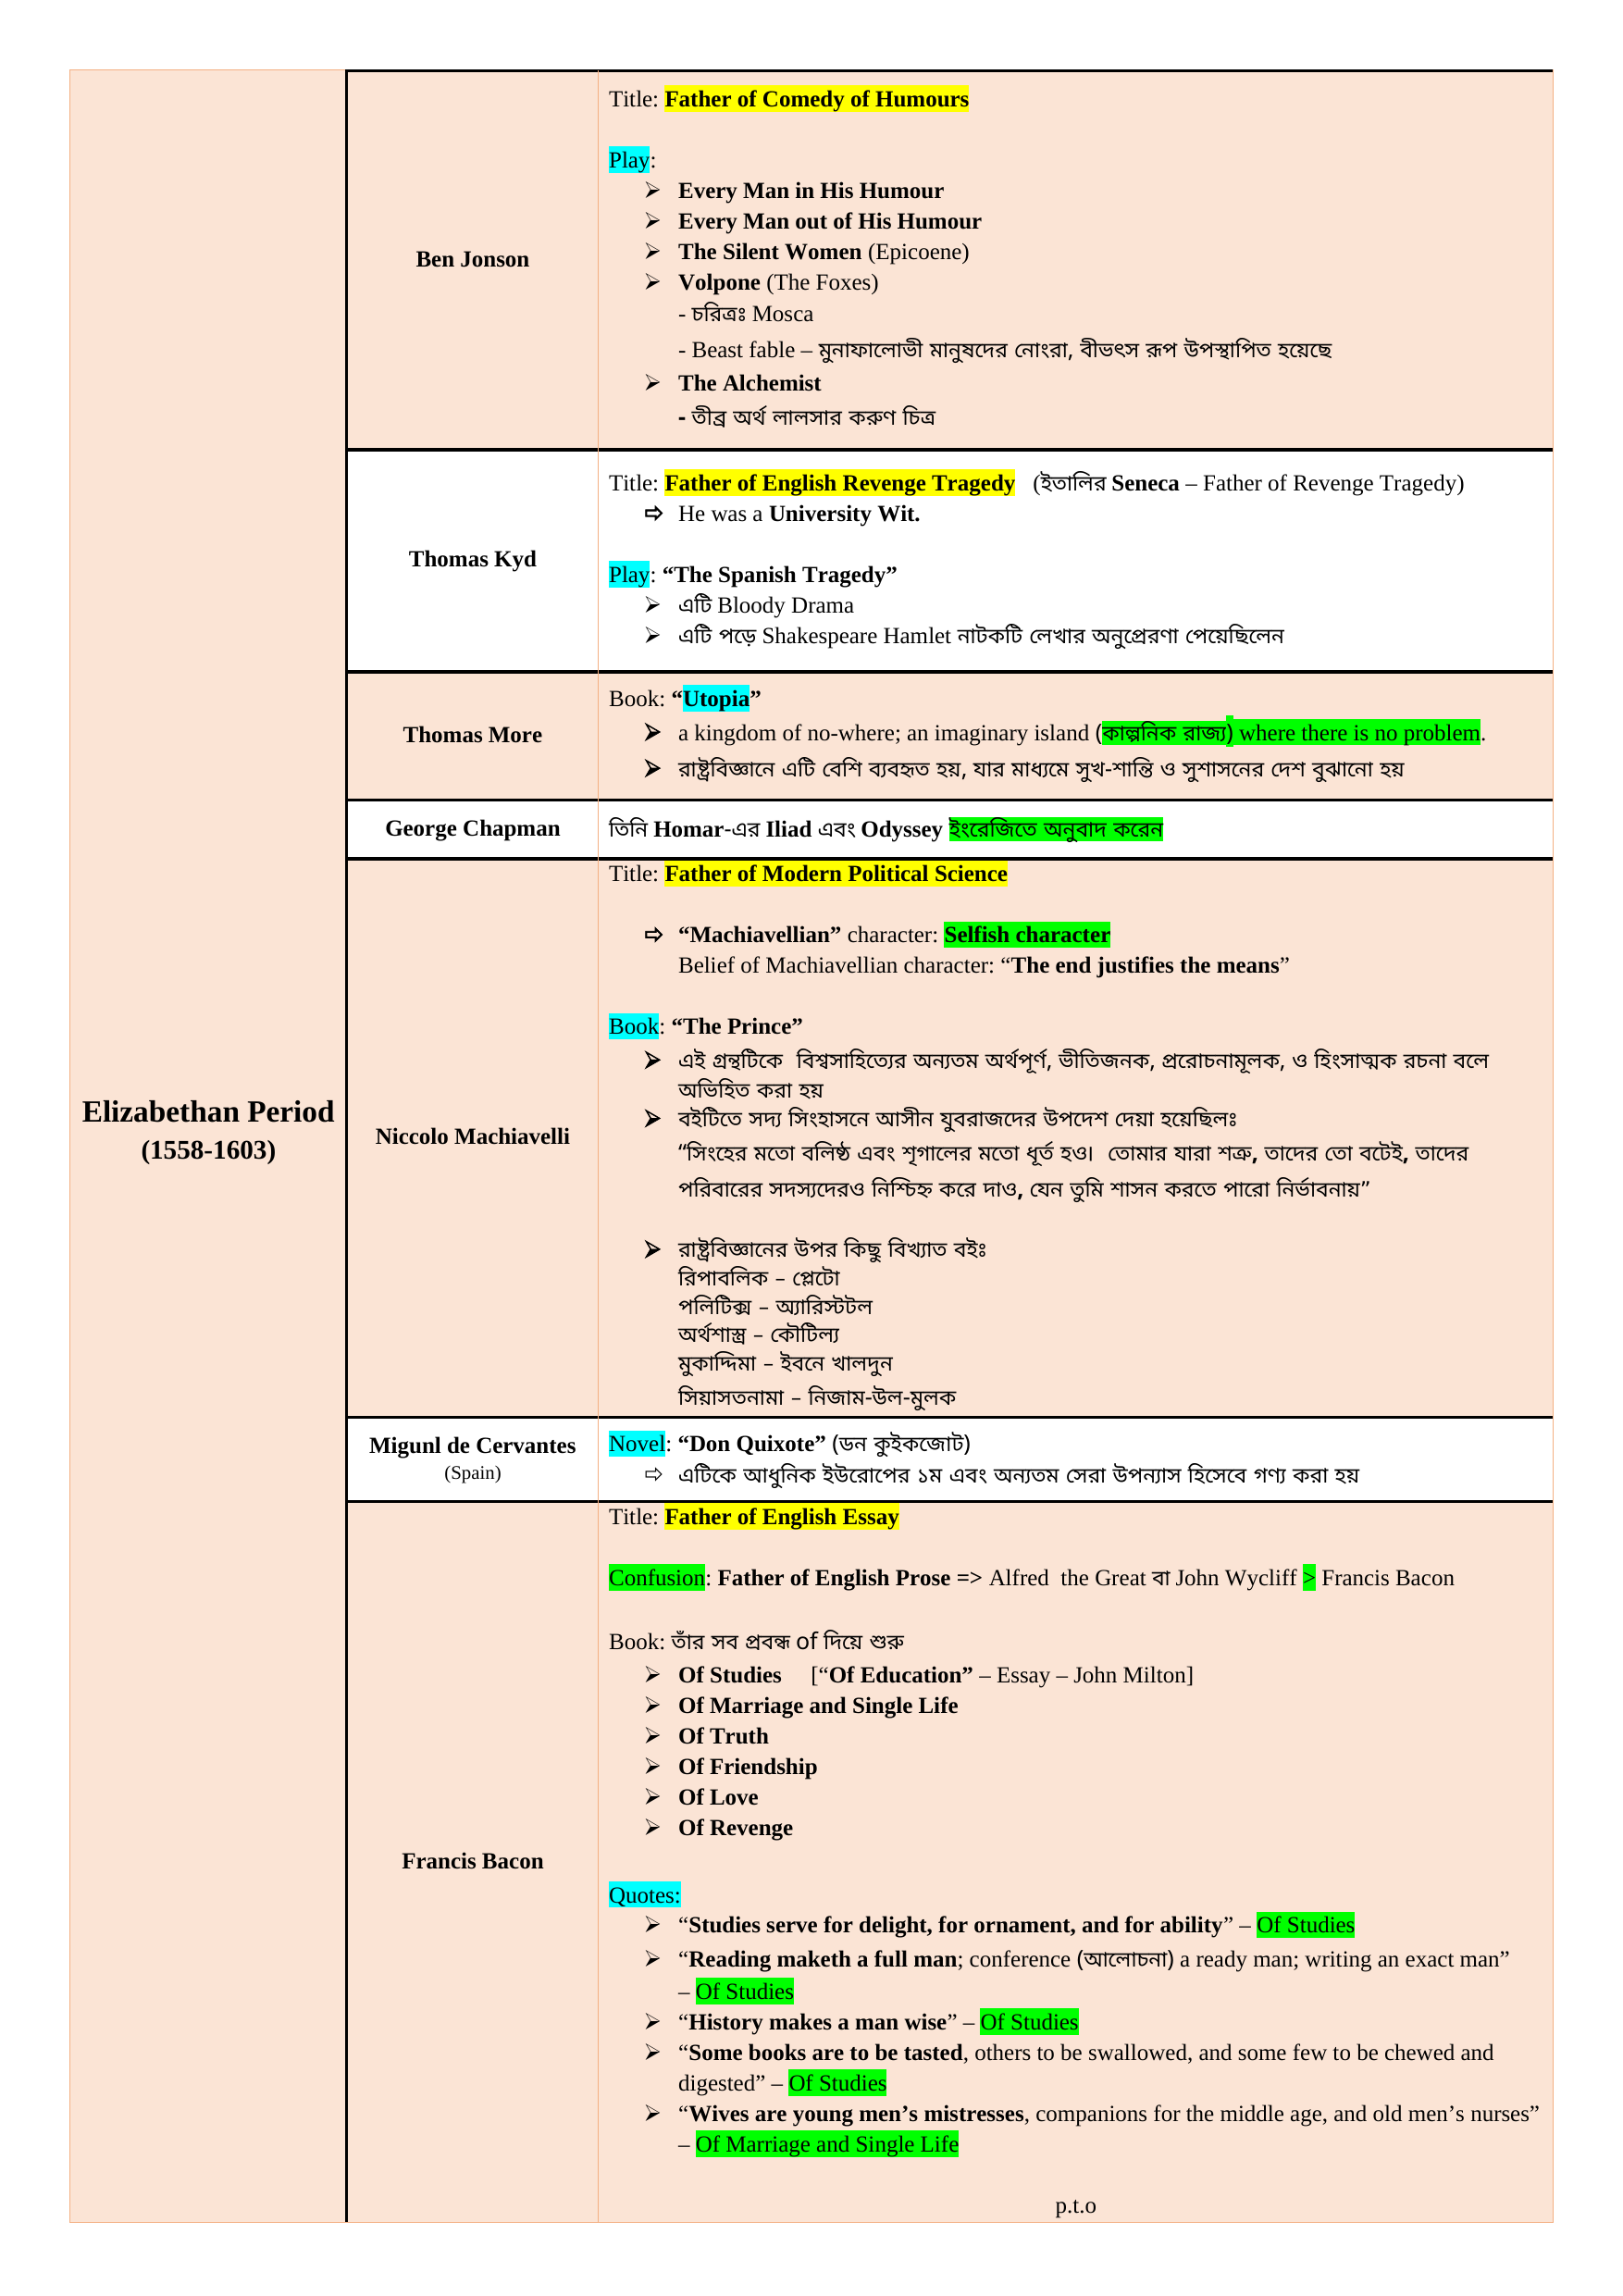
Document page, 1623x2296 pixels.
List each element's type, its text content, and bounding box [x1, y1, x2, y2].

table_cell Thomas More [348, 674, 598, 799]
table_cell তিনি Homar-এর Iliad এবং Odyssey ইংরেজিতে অনুবাদ করেন [599, 801, 1553, 857]
table_cell Elizabethan Period (1558-1603) [70, 70, 345, 2222]
table_cell George Chapman [348, 801, 598, 857]
table_cell Francis Bacon [348, 1503, 598, 2222]
table_cell Title: Father of English Essay Confusion: Father of English Prose => Alfred the Great বা John Wycliff > Francis Bacon Book: তাঁর সব প্রবন্ধ of দিয়ে শুরু Of Studies [“Of Education” – Essay – John Milton] Of Marriage and Single Life Of Truth Of Friendship Of Love Of Revenge Quotes: “Studies serve for delight, for ornament, and for ability” – Of Studies “Reading maketh a full man; conference (আলোচনা) a ready man; writing an exact man” – Of Studies “History makes a man wise” – Of Studies “Some books are to be tasted, others to be swallowed, and some few to be chewed and digested” – Of Studies “Wives are young men’s mistresses, companions for the middle age, and old men’s nurses” – Of Marriage and Single Life p.t.o [599, 1503, 1553, 2222]
table_cell Title: Father of English Revenge Tragedy (ইতালির Seneca – Father of Revenge Tragedy) He was a University Wit. Play: “The Spanish Tragedy” এটি Bloody Drama এটি পড়ে Shakespeare Hamlet নাটকটি লেখার অনুপ্রেরণা পেয়েছিলেন [599, 452, 1553, 670]
table_cell Niccolo Machiavelli [348, 861, 598, 1416]
table_cell Title: Father of Comedy of Humours Play: Every Man in His Humour Every Man out of His Humour The Silent Women (Epicoene) Volpone (The Foxes) - চরিত্রঃ Mosca - Beast fable – মুনাফালোভী মানুষদের নোংরা, বীভৎস রূপ উপস্থাপিত হয়েছে The Alchemist - তীব্র অর্থ লালসার করুণ চিত্র [599, 72, 1553, 448]
table_cell Ben Jonson [348, 72, 598, 448]
table_cell Thomas Kyd [348, 452, 598, 670]
table_cell Book: “Utopia” a kingdom of no-where; an imaginary island (কাল্পনিক রাজ্য) where there is no problem. রাষ্ট্রবিজ্ঞানে এটি বেশি ব্যবহৃত হয়, যার মাধ্যমে সুখ-শান্তি ও সুশাসনের দেশ বুঝানো হয় [599, 674, 1553, 799]
table_cell Novel: “Don Quixote” (ডন কুইকজোট) এটিকে আধুনিক ইউরোপের ১ম এবং অন্যতম সেরা উপন্যাস হিসেবে গণ্য করা হয় [599, 1419, 1553, 1500]
table_cell Title: Father of Modern Political Science “Machiavellian” character: Selfish character Belief of Machiavellian character: “The end justifies the means” Book: “The Prince” এই গ্রন্থটিকে বিশ্বসাহিত্যের অন্যতম অর্থপূর্ণ, ভীতিজনক, প্ররোচনামূলক, ও হিংসাত্মক রচনা বলে অভিহিত করা হয় বইটিতে সদ্য সিংহাসনে আসীন যুবরাজদের উপদেশ দেয়া হয়েছিলঃ “সিংহের মতো বলিষ্ঠ এবং শৃগালের মতো ধূর্ত হও। তোমার যারা শত্রু, তাদের তো বটেই, তাদের পরিবারের সদস্যদেরও নিশ্চিহ্ন করে দাও, যেন তুমি শাসন করতে পারো নির্ভাবনায়” রাষ্ট্রবিজ্ঞানের উপর কিছু বিখ্যাত বইঃ রিপাবলিক – প্লেটো পলিটিক্স – অ্যারিস্টটল অর্থশাস্ত্র – কৌটিল্য মুকাদ্দিমা – ইবনে খালদুন সিয়াসতনামা – নিজাম-উল-মুলক [599, 861, 1553, 1416]
table_cell Migunl de Cervantes (Spain) [348, 1419, 598, 1500]
